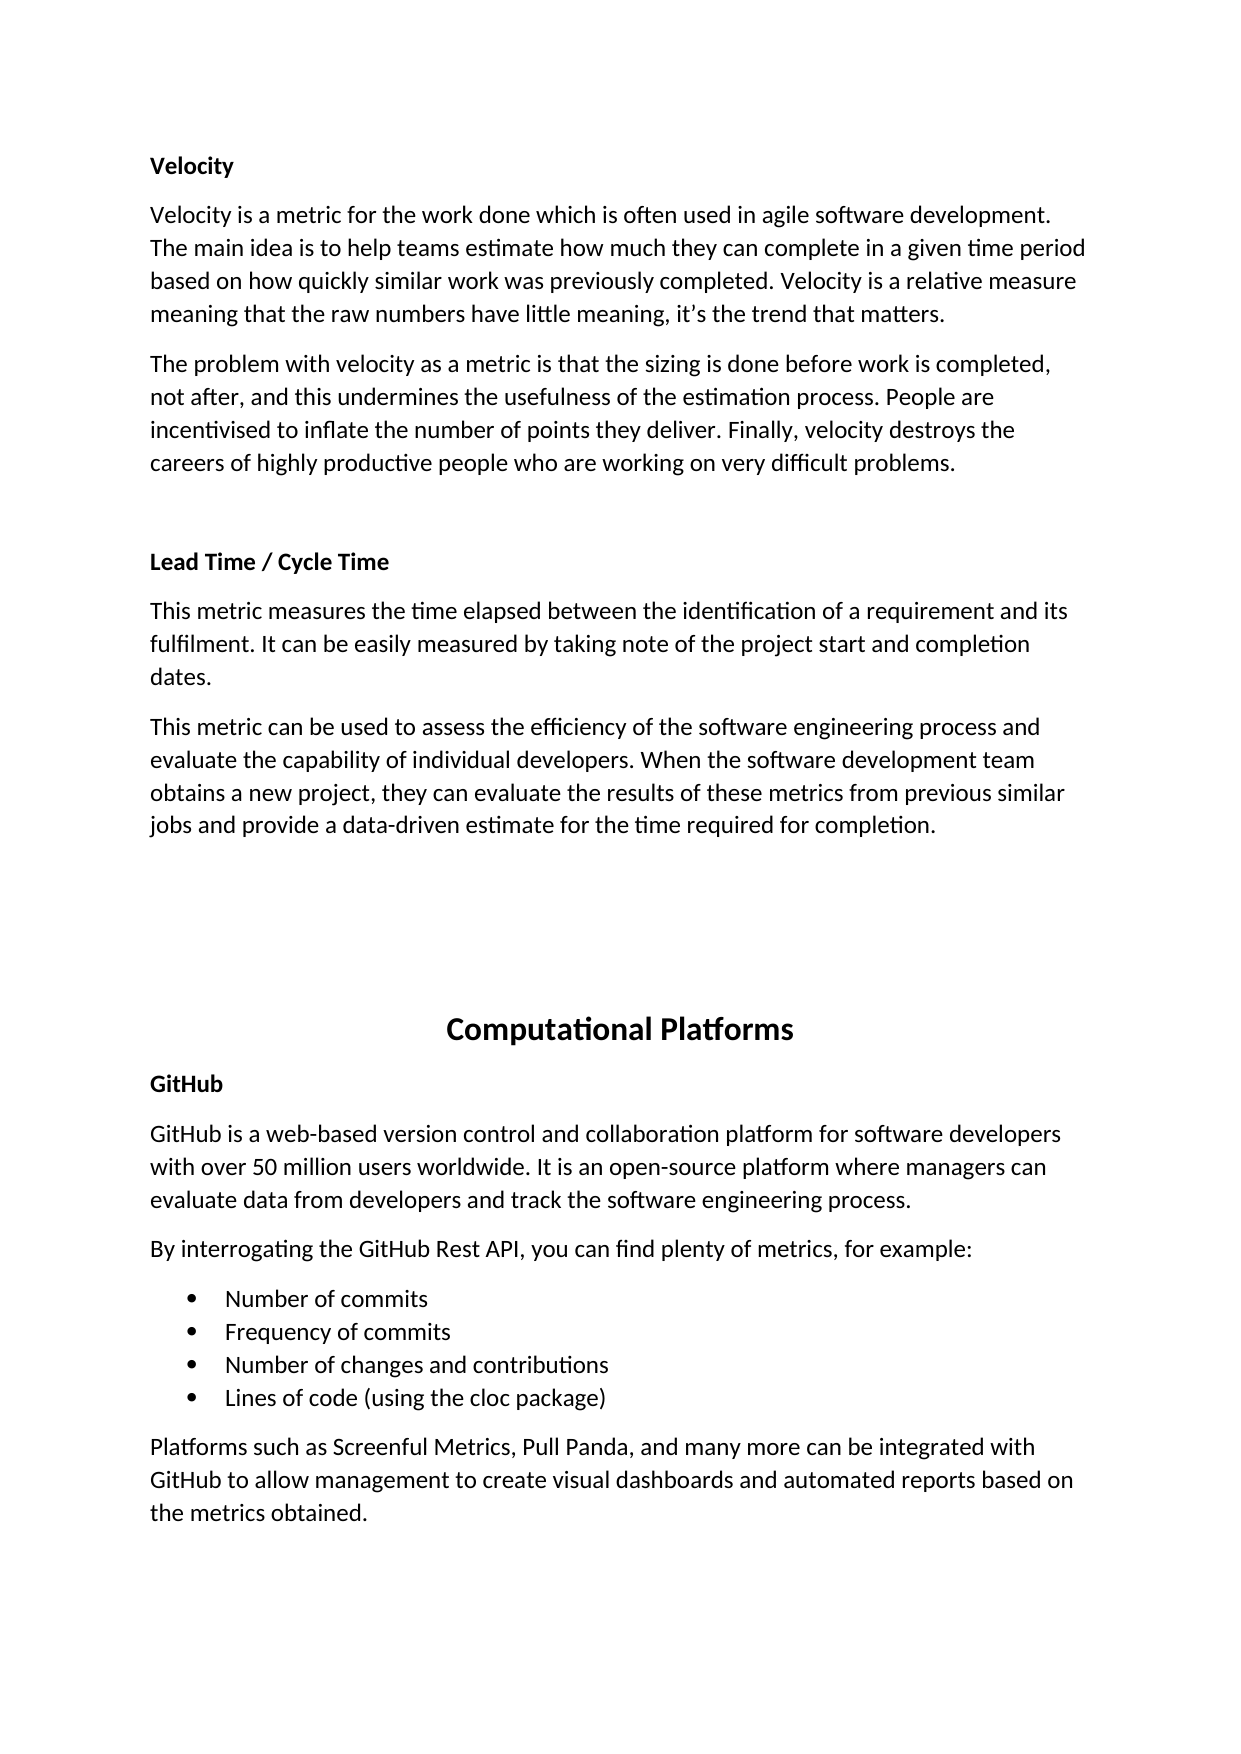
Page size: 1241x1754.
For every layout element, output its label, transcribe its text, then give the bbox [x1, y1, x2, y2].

list Lines of code (using the cloc package) [187, 1382, 1090, 1412]
list Number of commits [187, 1283, 1090, 1314]
text Velocity [150, 150, 1090, 181]
text Computational Platforms [150, 1008, 1090, 1049]
text Velocity is a metric for the work done which is often used in agile software development. The main idea is to help teams estimate how much they can complete in a given time period based on how quickly similar work was previously completed. Velocity is a relative measure meaning that the raw numbers have little meaning, it’s the trend that matters. [150, 199, 1090, 329]
text Lead Time / Cycle Time [150, 546, 1090, 576]
text By interrogating the GitHub Rest API, you can find plenty of metrics, for example: [150, 1233, 1090, 1264]
list Frequency of commits [187, 1316, 1090, 1347]
text This metric can be used to assess the efficiency of the software engineering process and evaluate the capability of individual developers. When the software development team obtains a new project, they can evaluate the results of these metrics from previous similar jobs and provide a data-driven estimate for the time required for completion. [150, 711, 1090, 840]
text GitHub is a web-based version control and collaboration platform for software developers with over 50 million users worldwide. It is an open-source platform where managers can evaluate data from developers and track the software engineering process. [150, 1118, 1090, 1214]
text This metric measures the time elapsed between the identification of a requirement and its fulfilment. It can be easily measured by taking note of the project start and completion dates. [150, 595, 1090, 692]
text The problem with velocity as a metric is that the sizing is done before work is completed, not after, and this undermines the usefulness of the estimation process. People are incentivised to inflate the number of points they deliver. Finally, velocity destroys the careers of highly productive people who are working on very difficult problems. [150, 348, 1090, 477]
list Number of changes and contributions [187, 1349, 1090, 1379]
text GitHub [150, 1068, 1090, 1099]
text Platforms such as Screenful Metrics, Pull Panda, and many more can be integrated with GitHub to allow management to create visual dashboards and automated reports based on the metrics obtained. [150, 1431, 1090, 1528]
